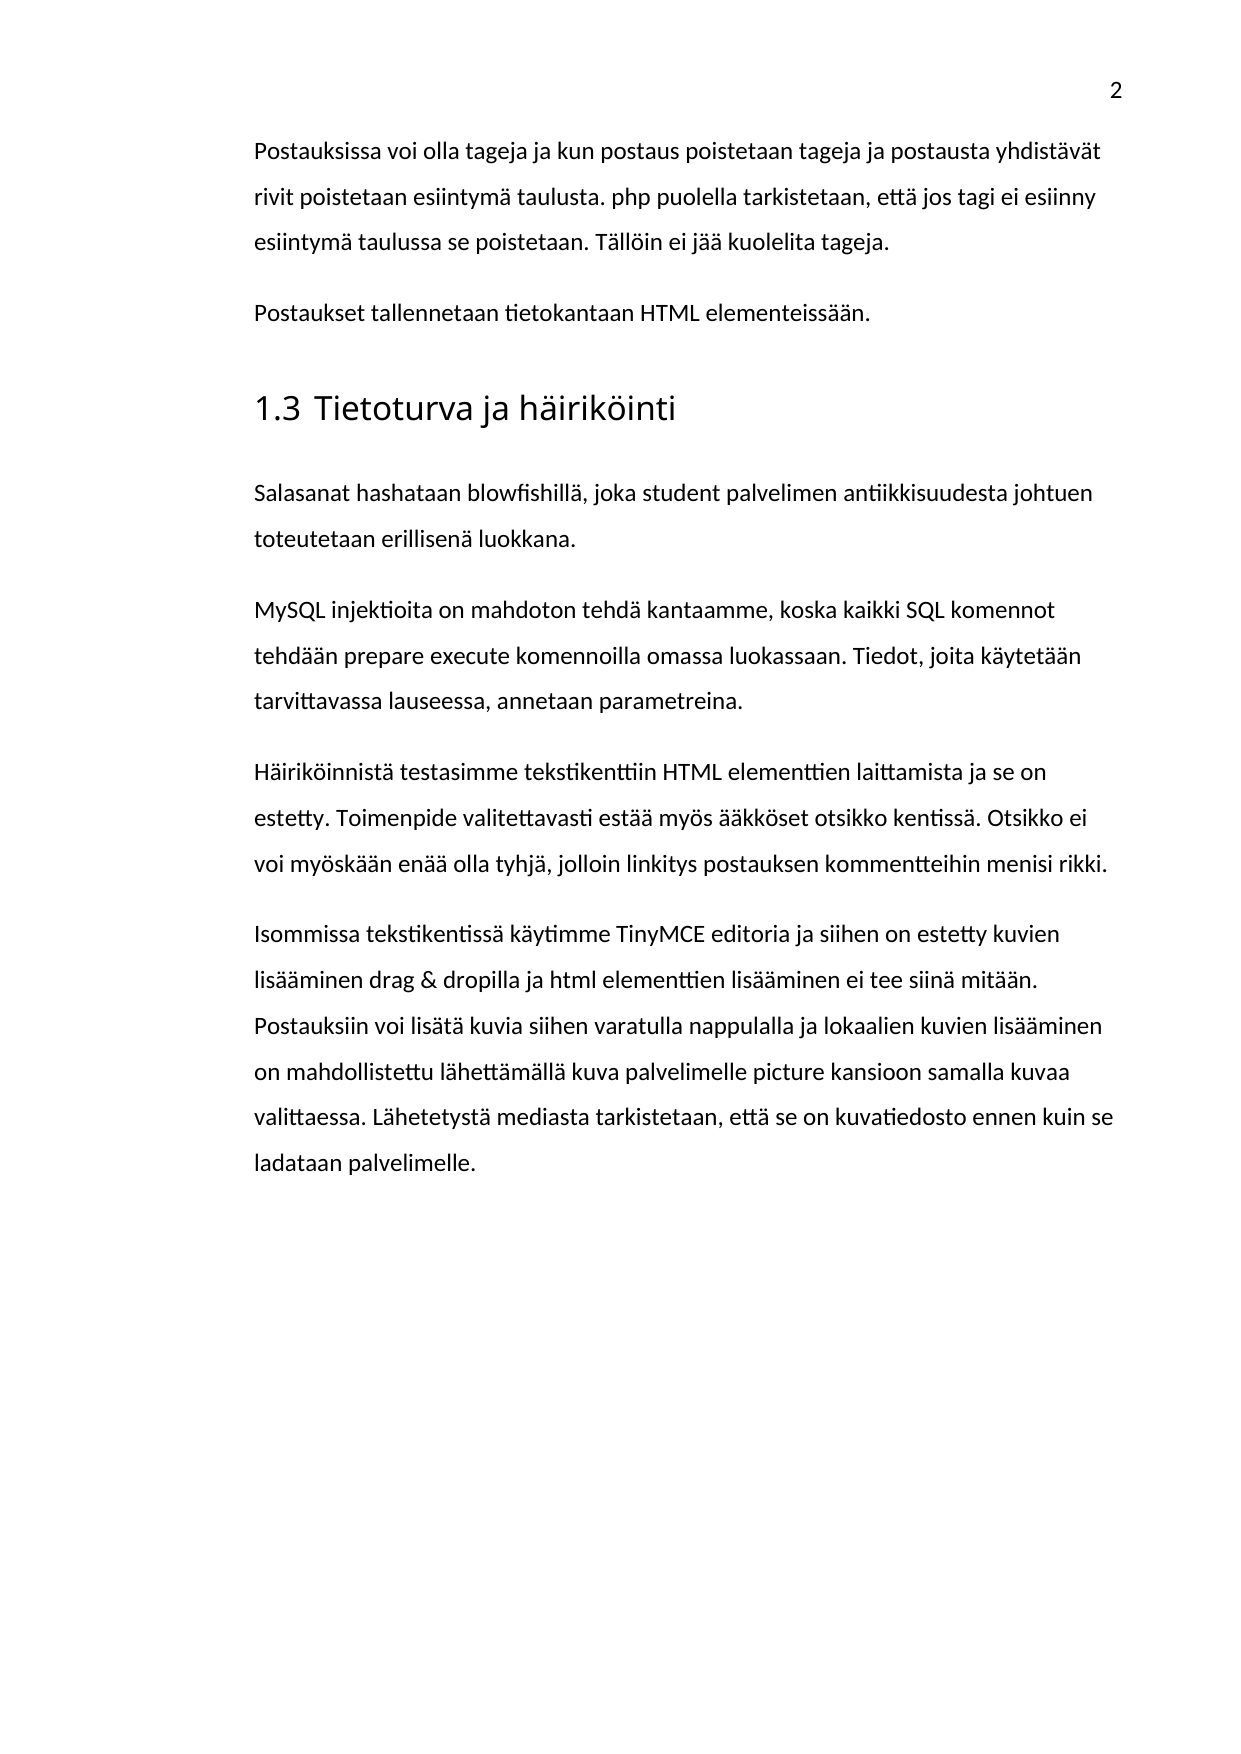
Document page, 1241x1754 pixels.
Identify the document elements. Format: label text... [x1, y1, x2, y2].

text Isommissa tekstikentissä käytimme TinyMCE editoria ja siihen on estetty kuvien lisääminen drag & dropilla ja html elementtien lisääminen ei tee siinä mitään. Postauksiin voi lisätä kuvia siihen varatulla nappulalla ja lokaalien kuvien lisääminen on mahdollistettu lähettämällä kuva palvelimelle picture kansioon samalla kuvaa valittaessa. Lähetetystä mediasta tarkistetaan, että se on kuvatiedosto ennen kuin se ladataan palvelimelle. [254, 918, 1122, 1178]
text Salasanat hashataan blowfishillä, joka student palvelimen antiikkisuudesta johtuen toteutetaan erillisenä luokkana. [254, 478, 1122, 554]
text Häiriköinnistä testasimme tekstikenttiin HTML elementtien laittamista ja se on estetty. Toimenpide valitettavasti estää myös ääkköset otsikko kentissä. Otsikko ei voi myöskään enää olla tyhjä, jolloin linkitys postauksen kommentteihin menisi rikki. [254, 756, 1122, 878]
text Postaukset tallennetaan tietokantaan HTML elementeissään. [254, 297, 1122, 328]
text Postauksissa voi olla tageja ja kun postaus poistetaan tageja ja postausta yhdistävät rivit poistetaan esiintymä taulusta. php puolella tarkistetaan, että jos tagi ei esiinny esiintymä taulussa se poistetaan. Tällöin ei jää kuolelita tageja. [254, 135, 1122, 257]
subtitle Tietoturva ja häiriköinti [254, 384, 1122, 430]
text MySQL injektioita on mahdoton tehdä kantaamme, koska kaikki SQL komennot tehdään prepare execute komennoilla omassa luokassaan. Tiedot, joita käytetään tarvittavassa lauseessa, annetaan parametreina. [254, 594, 1122, 716]
